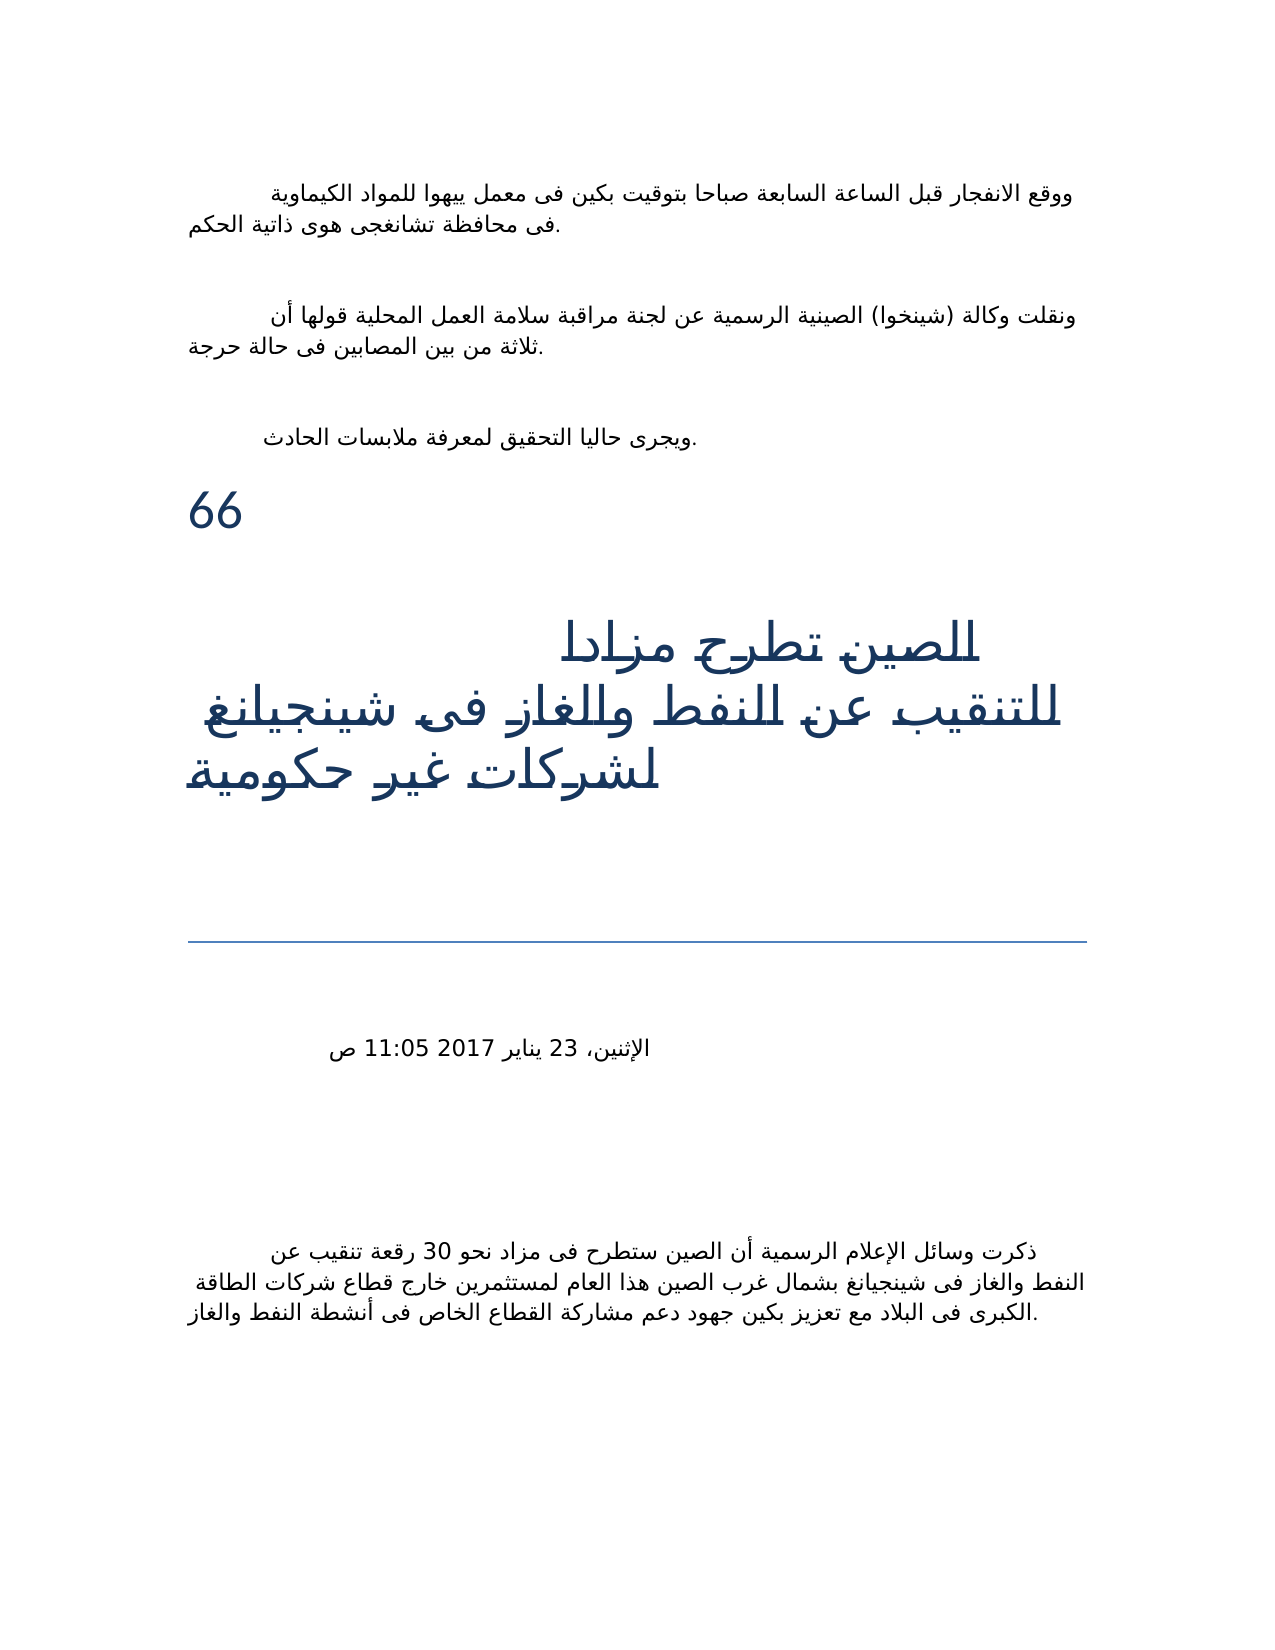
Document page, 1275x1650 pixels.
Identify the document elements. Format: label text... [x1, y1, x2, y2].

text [187, 150, 1087, 452]
title 66 الصين تطرح مزادا للتنقيب عن النفط والغاز فى شينجيانغ لشركات غير حكومية ‎ [187, 476, 1087, 943]
text الإثنين، 23 يناير 2017 11:05 ص [187, 975, 1087, 1123]
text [187, 1147, 1087, 1477]
